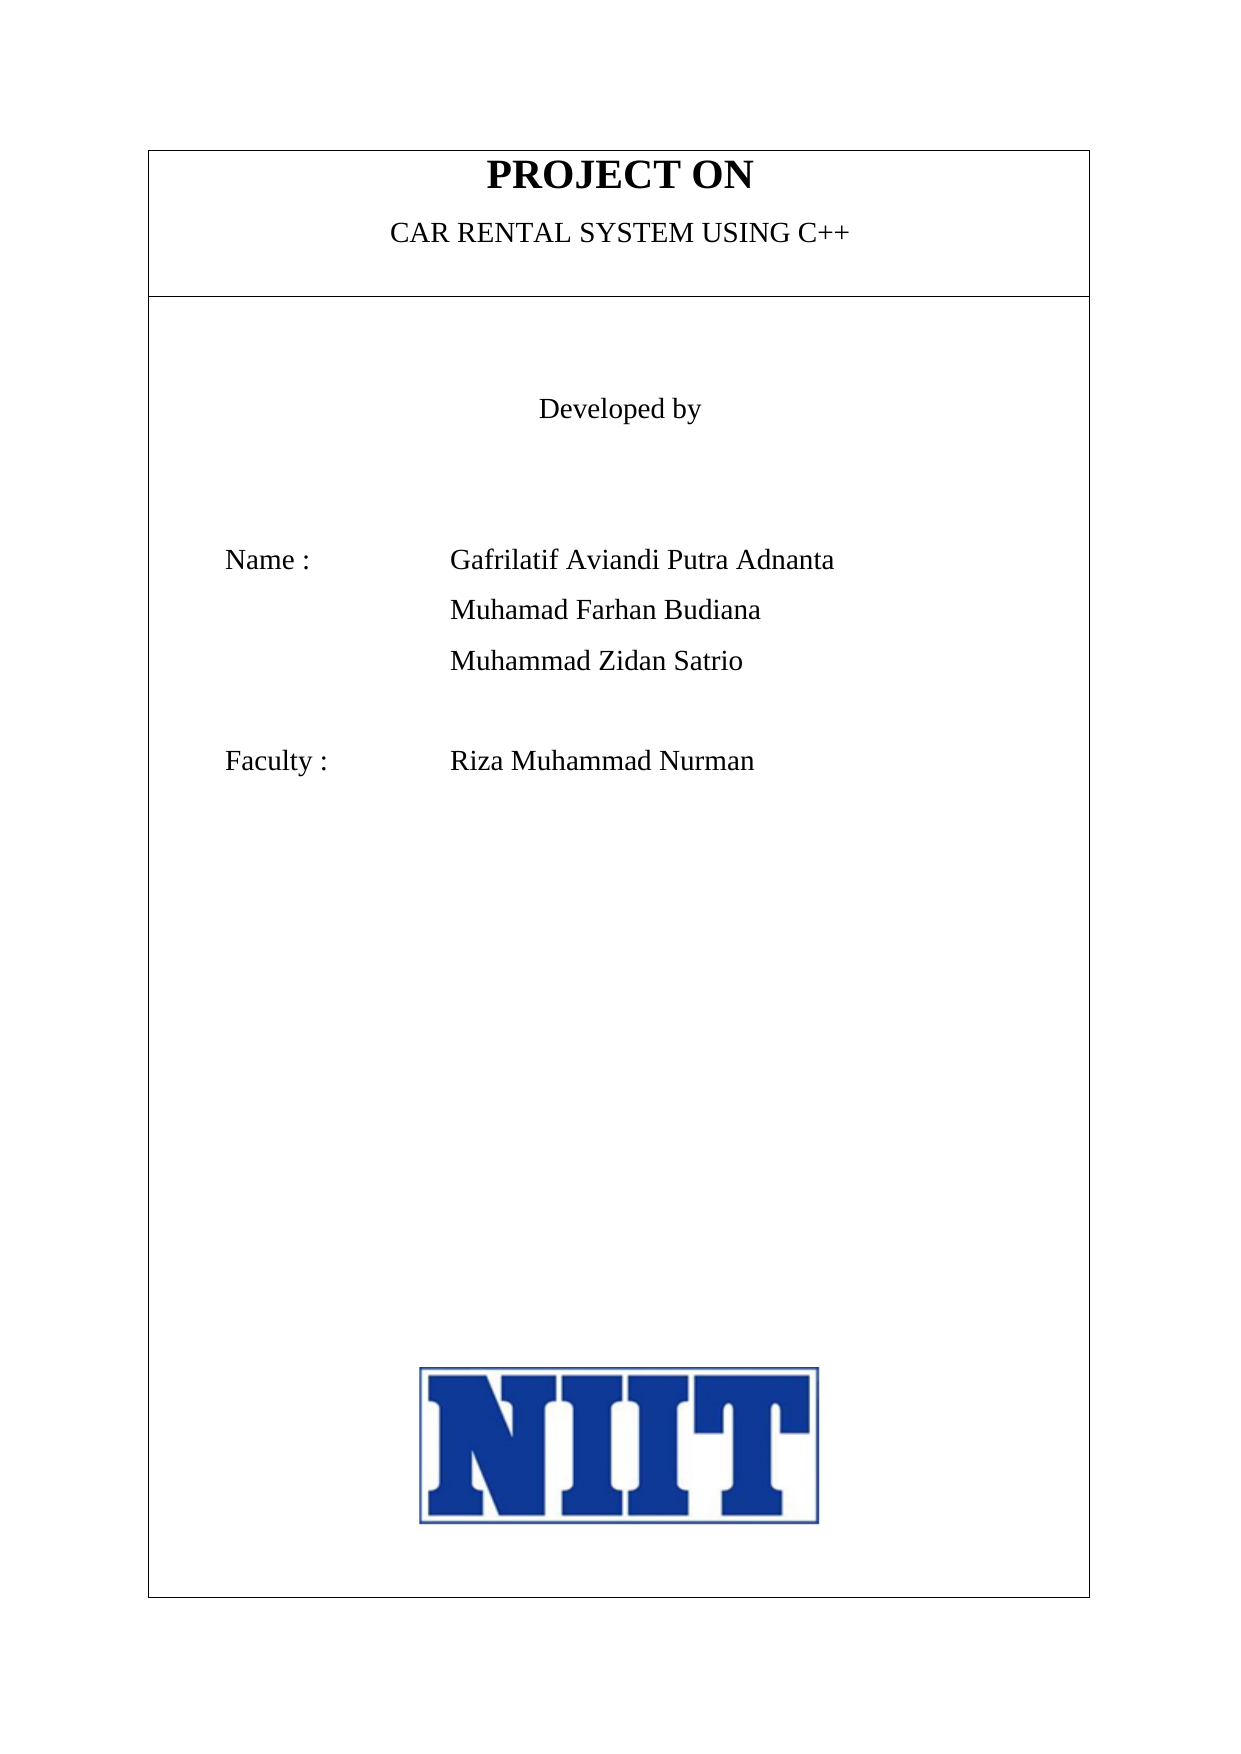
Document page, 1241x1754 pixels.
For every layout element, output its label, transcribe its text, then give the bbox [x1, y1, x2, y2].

text Muhammad Zidan Satrio [375, 643, 1090, 676]
text Developed by [150, 391, 1090, 424]
text PROJECT ON CAR RENTAL SYSTEM USING C++ [150, 150, 1090, 248]
text Name : Gafrilatif Aviandi Putra Adnanta [150, 542, 1090, 576]
picture [419, 1367, 821, 1526]
text Muhamad Farhan Budiana [375, 592, 1090, 626]
text Faculty : Riza Muhammad Nurman [150, 743, 1090, 777]
